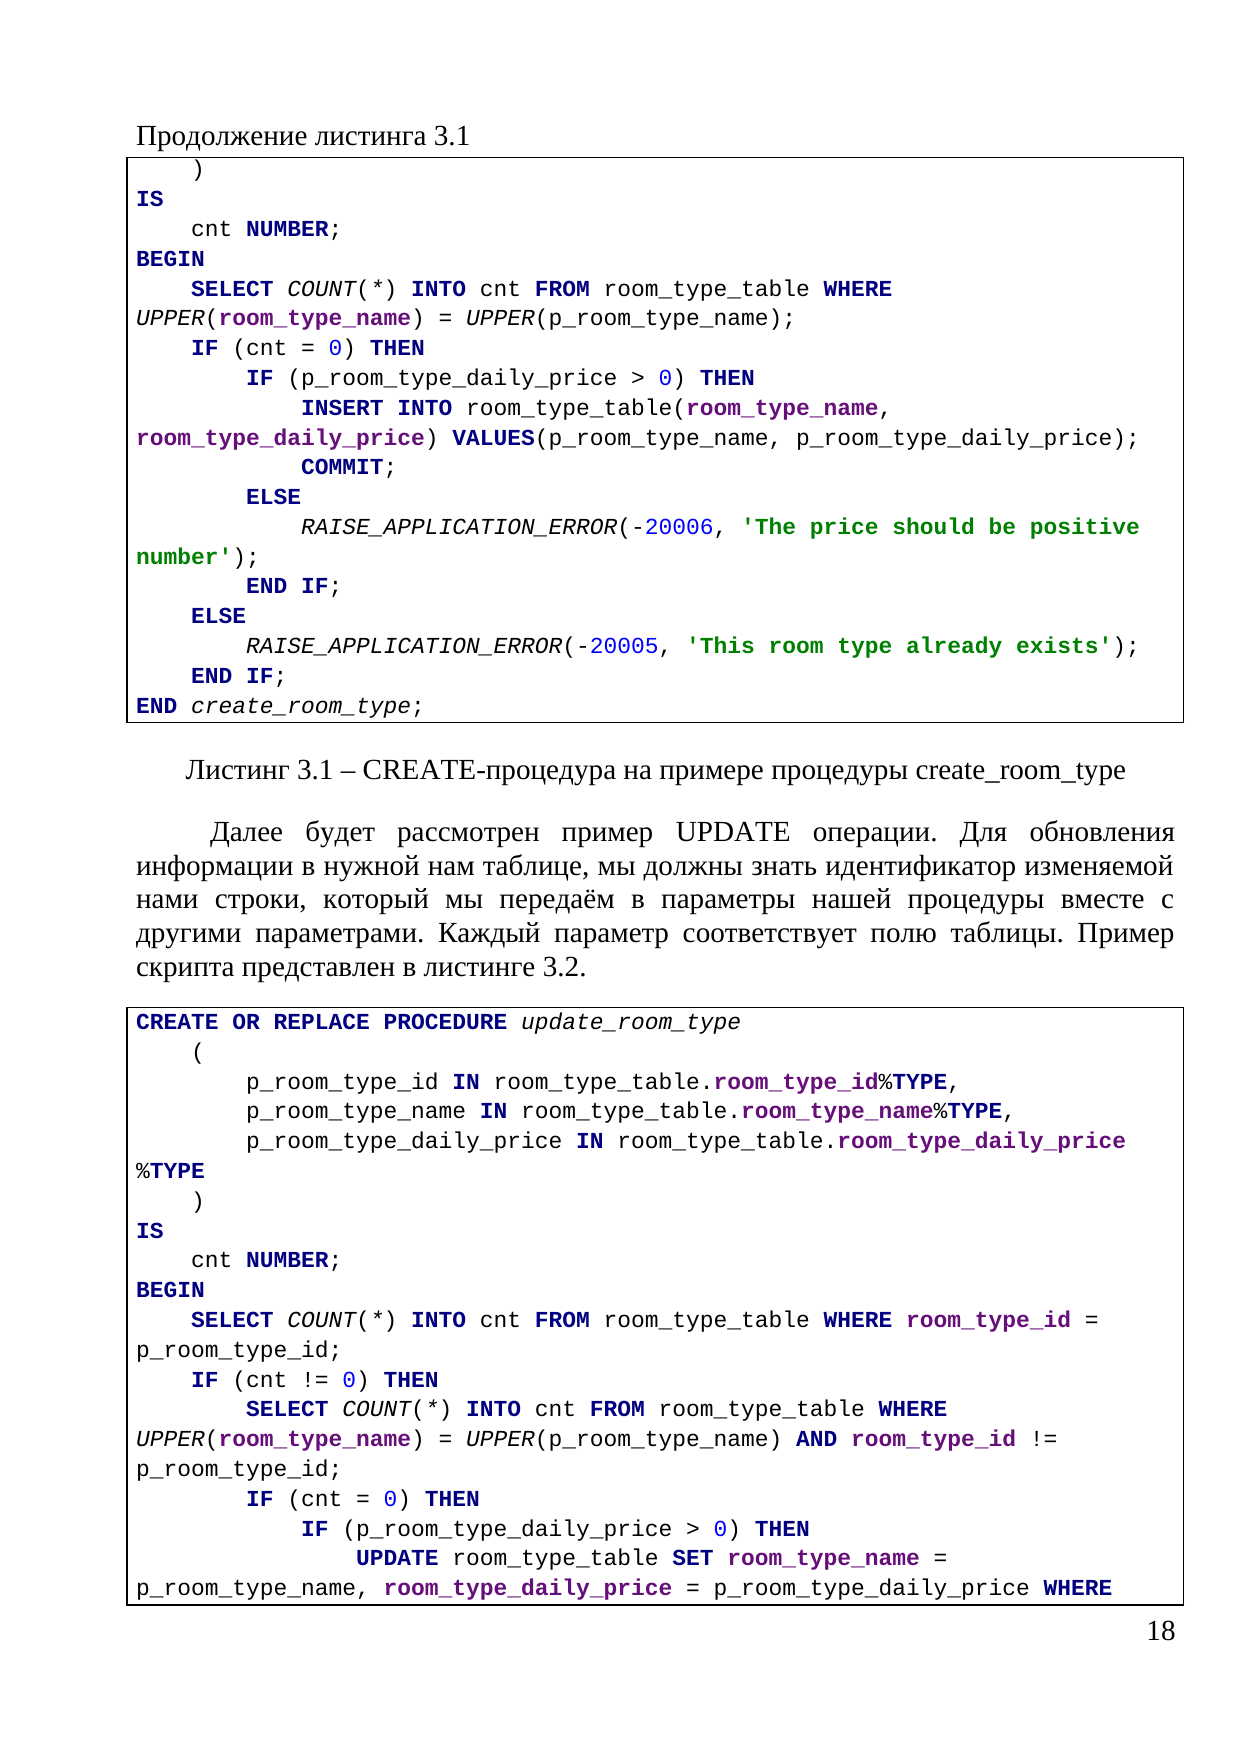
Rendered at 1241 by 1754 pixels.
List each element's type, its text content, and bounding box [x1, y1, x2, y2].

text Далее будет рассмотрен пример UPDATE операции. Для обновления информации в нужной нам таблице, мы должны знать идентификатор изменяемой нами строки, который мы передаём в параметры нашей процедуры вместе с другими параметрами. Каждый параметр соответствует полю таблицы. Пример скрипта представлен в листинге 3.2. [136, 814, 1175, 982]
text ) IS cnt NUMBER; BEGIN SELECT COUNT(*) INTO cnt FROM room_type_table WHERE UPPER(room_type_name) = UPPER(p_room_type_name); IF (cnt = 0) THEN IF (p_room_type_daily_price > 0) THEN INSERT INTO room_type_table(room_type_name, room_type_daily_price) VALUES(p_room_type_name, p_room_type_daily_price); COMMIT; ELSE RAISE_APPLICATION_ERROR(-20006, 'The price should be positive number'); END IF; ELSE RAISE_APPLICATION_ERROR(-20005, 'This room type already exists'); END IF; END create_room_type; [128, 158, 1183, 722]
text CREATE OR REPLACE PROCEDURE update_room_type ( p_room_type_id IN room_type_table.room_type_id%TYPE, p_room_type_name IN room_type_table.room_type_name%TYPE, p_room_type_daily_price IN room_type_table.room_type_daily_price%TYPE ) IS cnt NUMBER; BEGIN SELECT COUNT(*) INTO cnt FROM room_type_table WHERE room_type_id = p_room_type_id; IF (cnt != 0) THEN SELECT COUNT(*) INTO cnt FROM room_type_table WHERE UPPER(room_type_name) = UPPER(p_room_type_name) AND room_type_id != p_room_type_id; IF (cnt = 0) THEN IF (p_room_type_daily_price > 0) THEN UPDATE room_type_table SET room_type_name = p_room_type_name, room_type_daily_price = p_room_type_daily_price WHERE [128, 1008, 1183, 1604]
text Листинг 3.1 – СREATE-процедура на примере процедуры create_room_type [136, 752, 1175, 785]
text Продолжениe листинга 3.1 [136, 118, 1175, 152]
